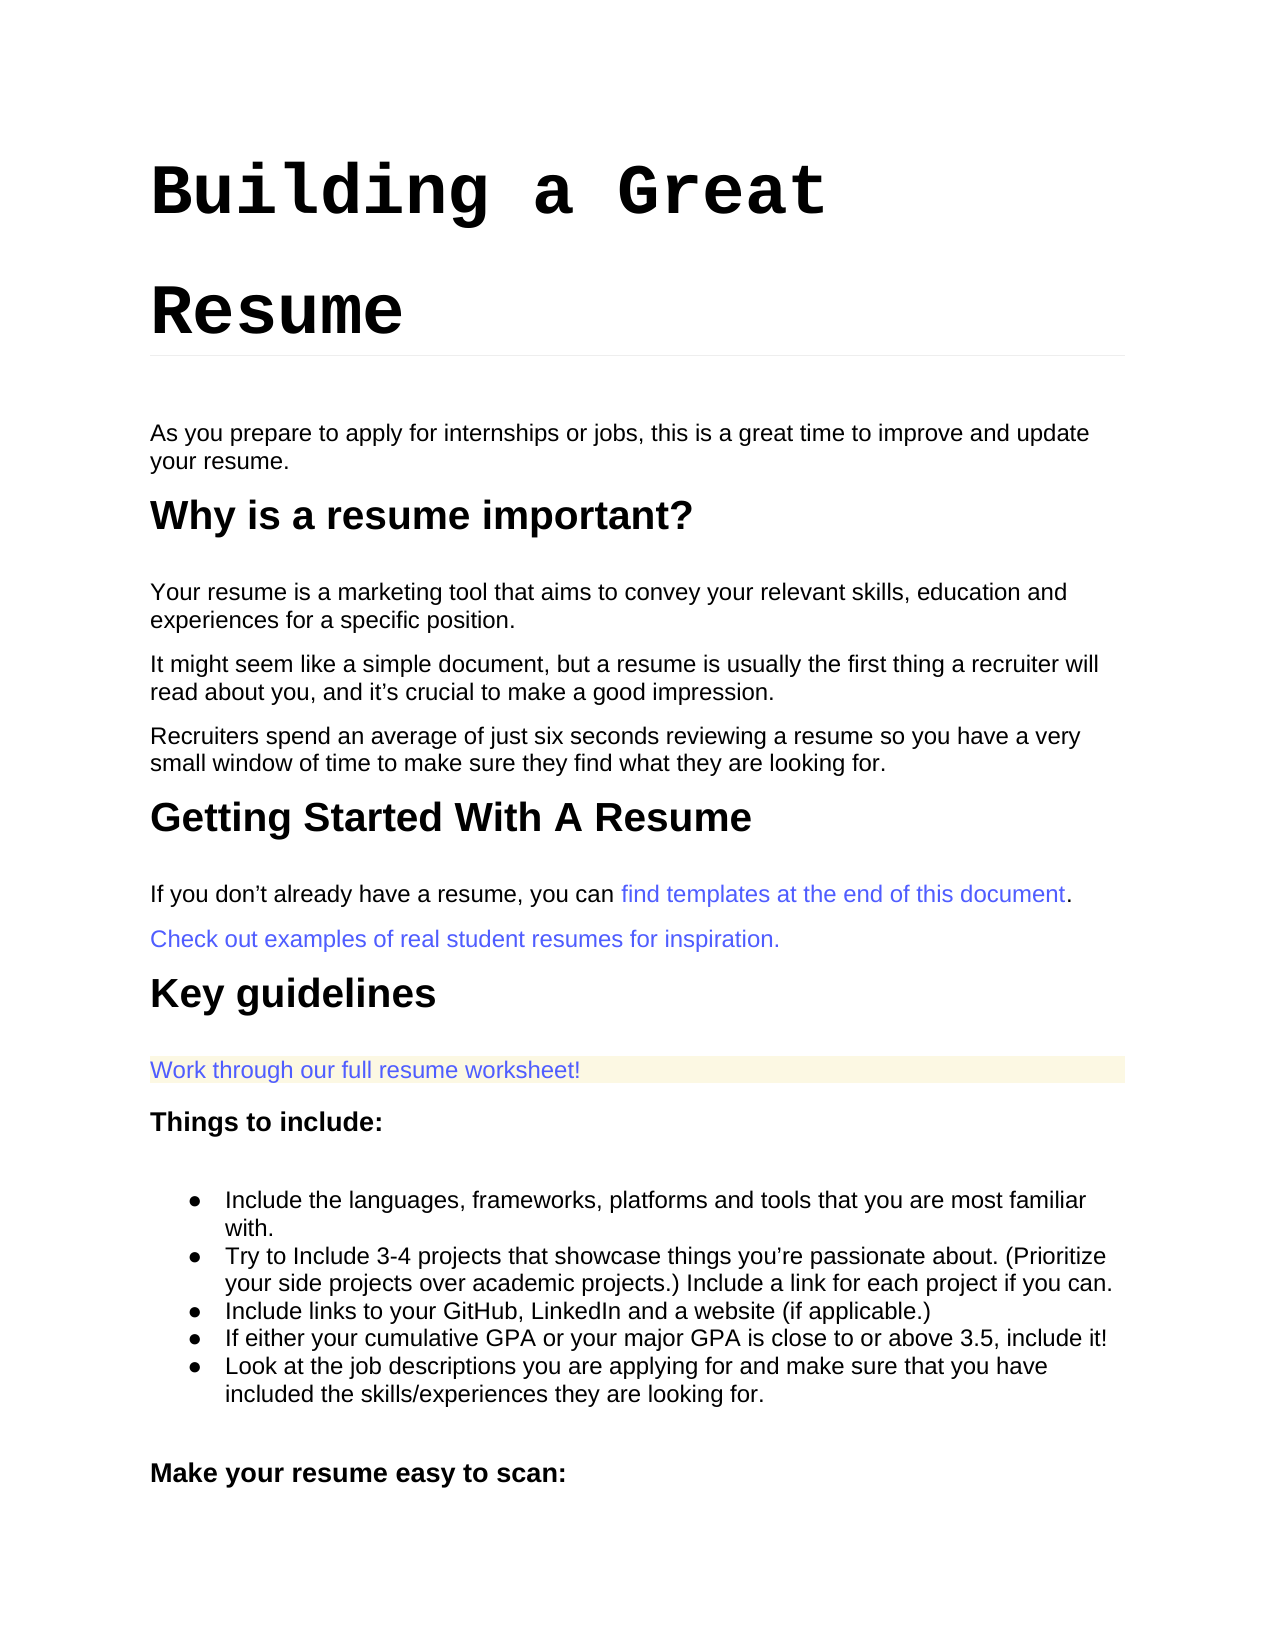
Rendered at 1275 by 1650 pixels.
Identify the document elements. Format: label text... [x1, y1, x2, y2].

subtitle Make your resume easy to scan: [150, 1457, 1125, 1488]
subtitle Building a Great Resume [150, 154, 1125, 355]
list Include the languages, frameworks, platforms and tools that you are most familiar with. [187, 1186, 1125, 1242]
subtitle Getting Started With A Resume [150, 793, 1125, 840]
list Try to Include 3-4 projects that showcase things you’re passionate about. (Prioritize your side projects over academic projects.) Include a link for each project if you can. [187, 1242, 1125, 1297]
list If either your cumulative GPA or your major GPA is close to or above 3.5, include it! [187, 1324, 1125, 1352]
subtitle Things to include: [150, 1106, 1125, 1137]
text Check out examples of real student resumes for inspiration. [150, 924, 1125, 952]
text If you don’t already have a resume, you can find templates at the end of this document. [150, 880, 1125, 908]
subtitle Why is a resume important? [150, 491, 1125, 538]
list Look at the job descriptions you are applying for and make sure that you have included the skills/experiences they are looking for. [187, 1352, 1125, 1407]
subtitle Key guidelines [150, 969, 1125, 1016]
text Work through our full resume worksheet! [150, 1056, 1125, 1083]
list Include links to your GitHub, LinkedIn and a website (if applicable.) [187, 1297, 1125, 1324]
text Your resume is a marketing tool that aims to convey your relevant skills, education and experiences for a specific position. [150, 578, 1125, 633]
text As you prepare to apply for internships or jobs, this is a great time to improve and update your resume. [150, 419, 1125, 474]
text It might seem like a simple document, but a resume is usually the first thing a recruiter will read about you, and it’s crucial to make a good impression. [150, 650, 1125, 705]
text Recruiters spend an average of just six seconds reviewing a resume so you have a very small window of time to make sure they find what they are looking for. [150, 722, 1125, 777]
